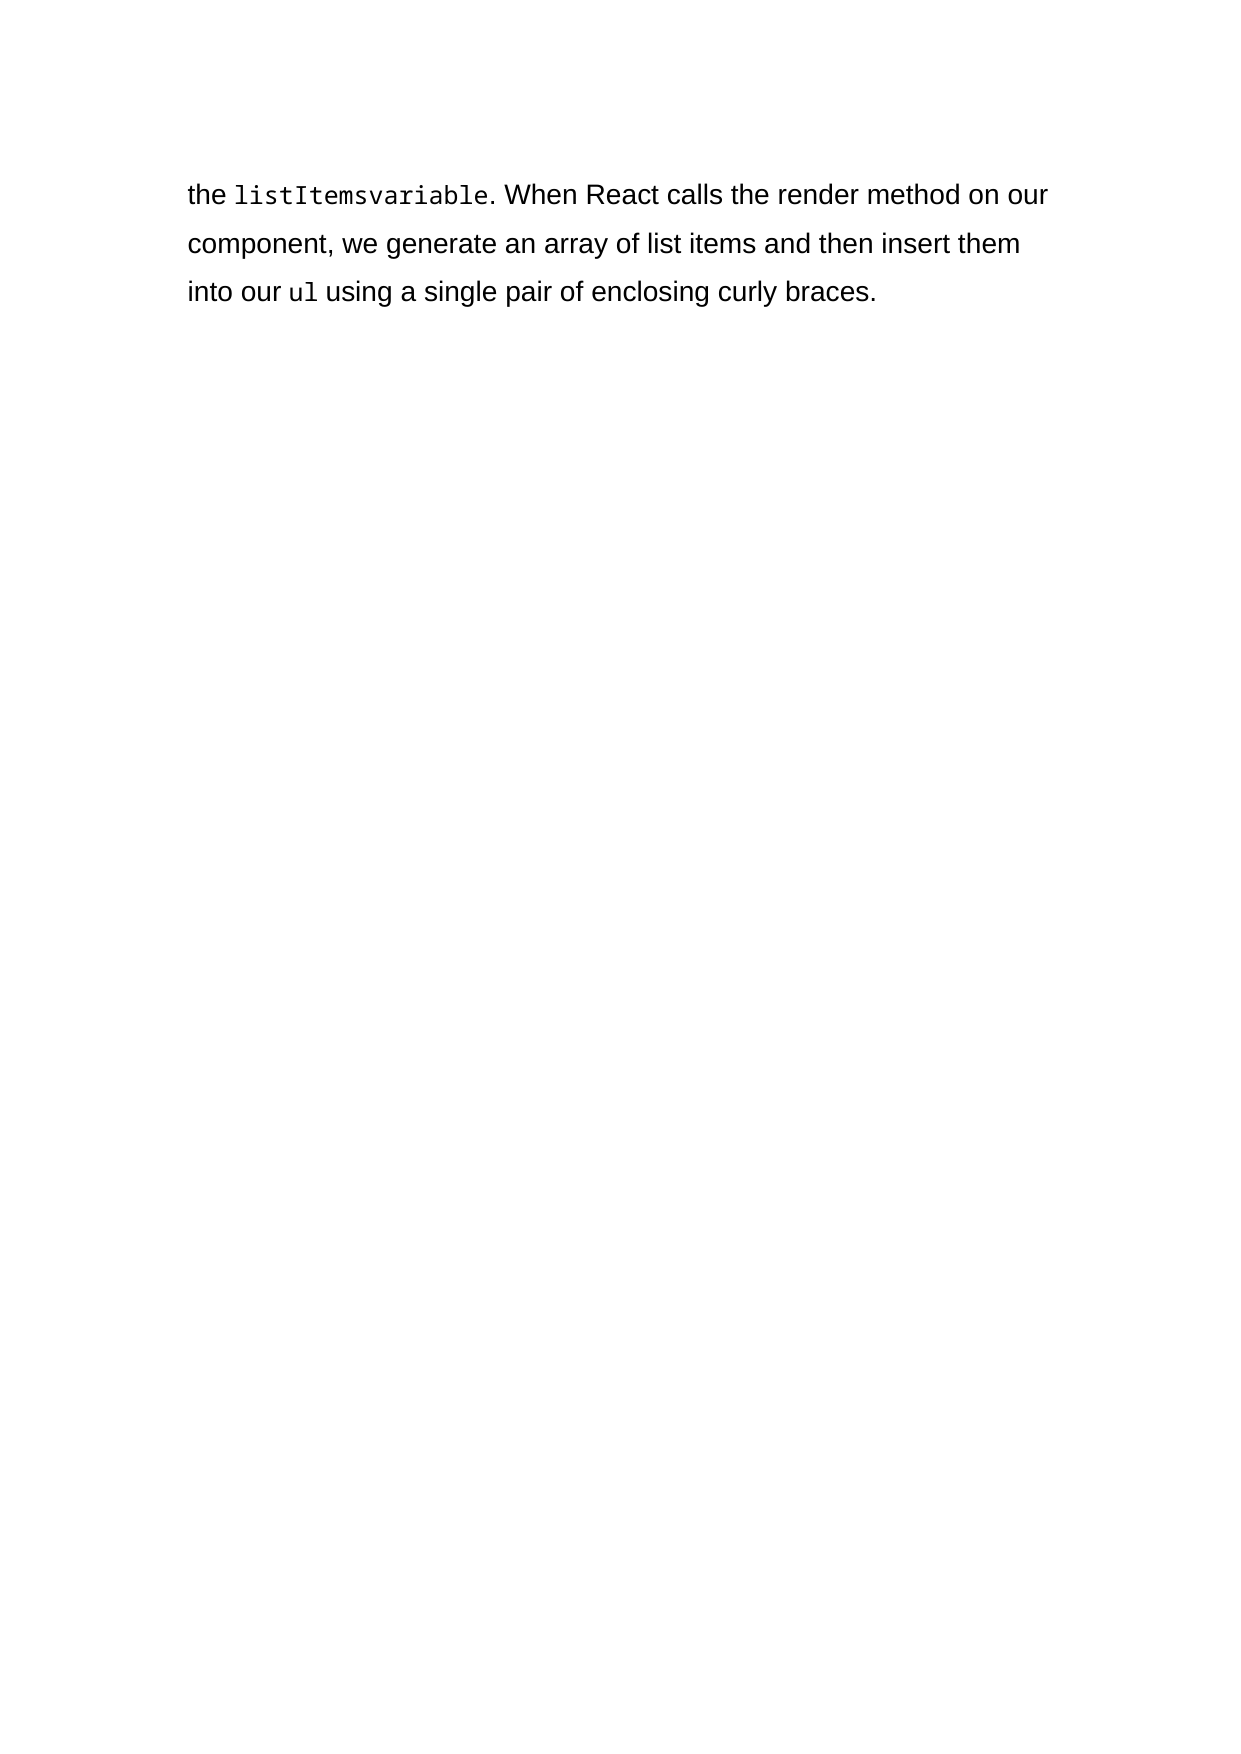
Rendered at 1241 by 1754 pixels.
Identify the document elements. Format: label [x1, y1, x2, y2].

text [187, 162, 1053, 324]
